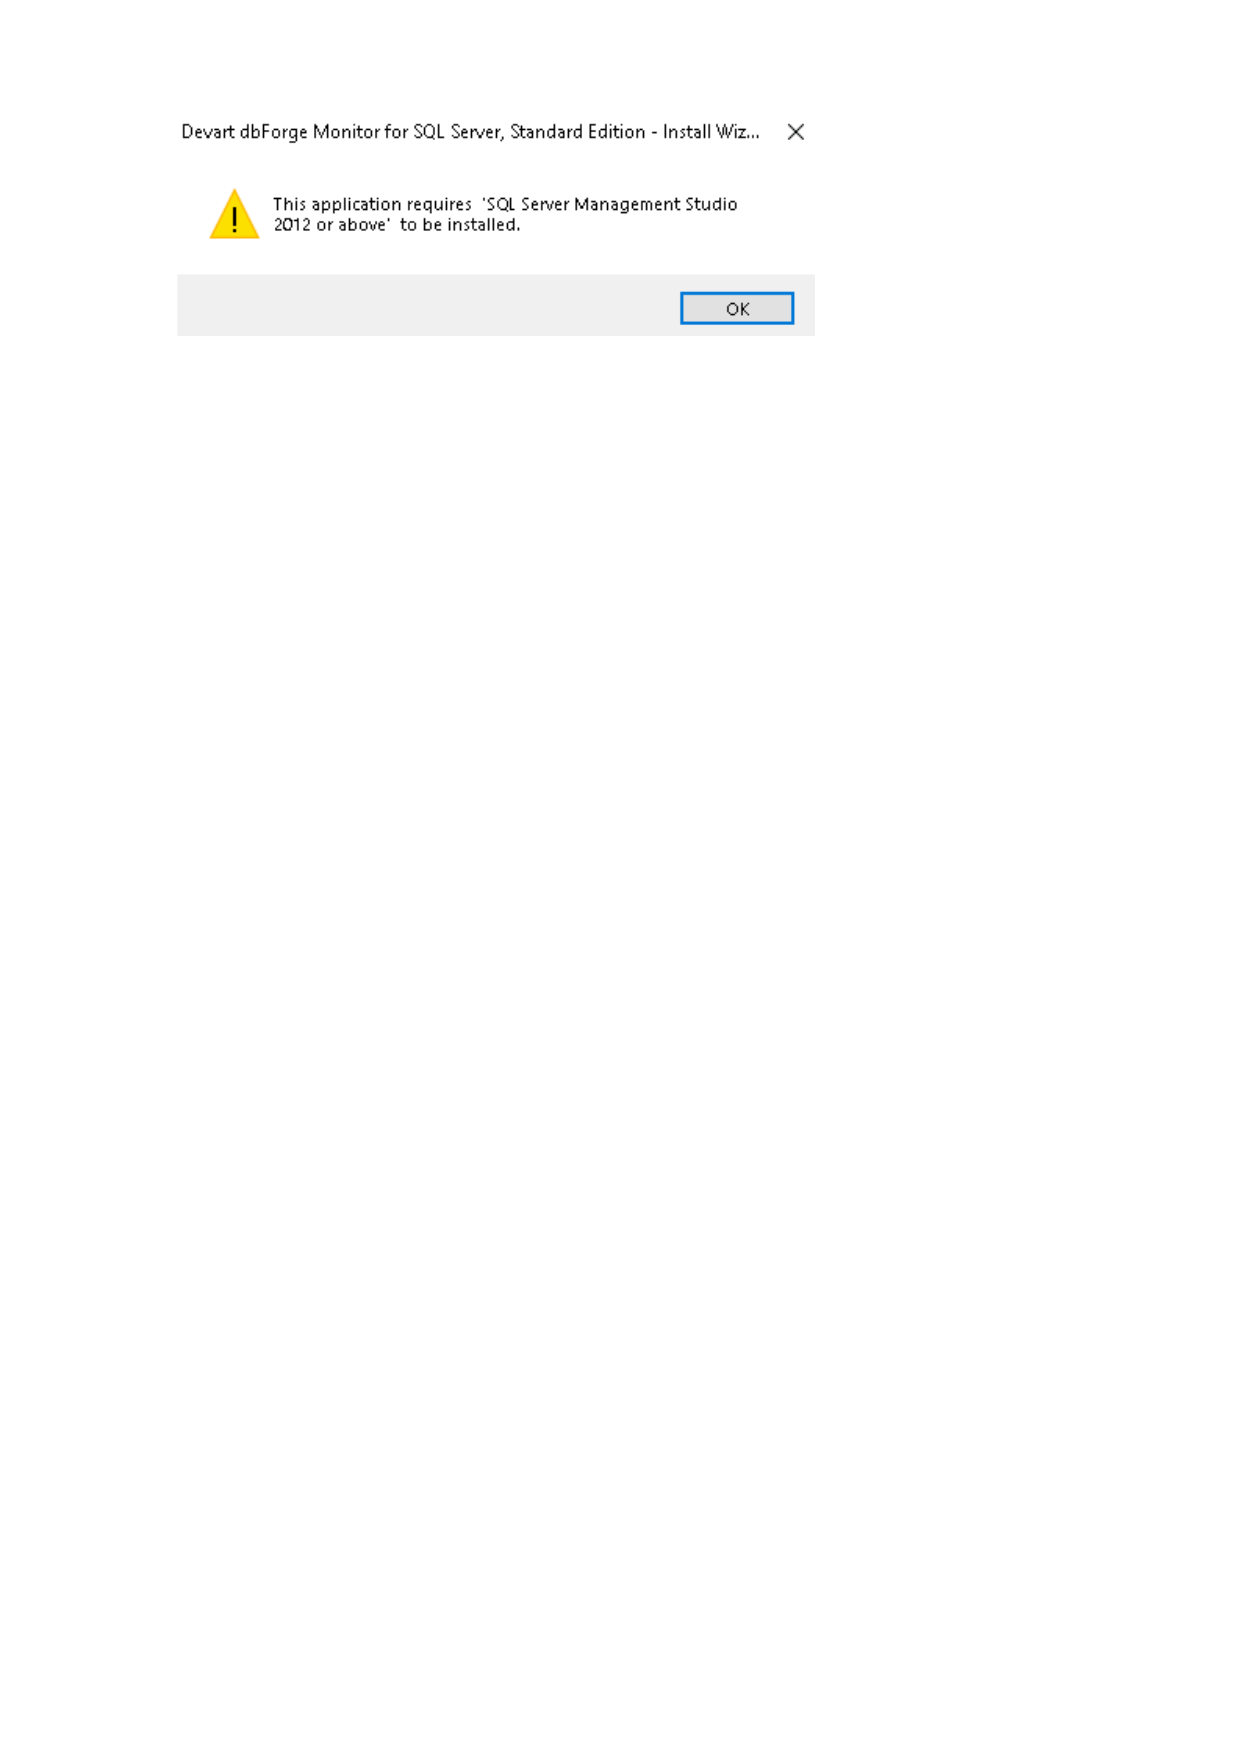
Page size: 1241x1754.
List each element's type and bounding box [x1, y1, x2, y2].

picture [177, 118, 815, 336]
